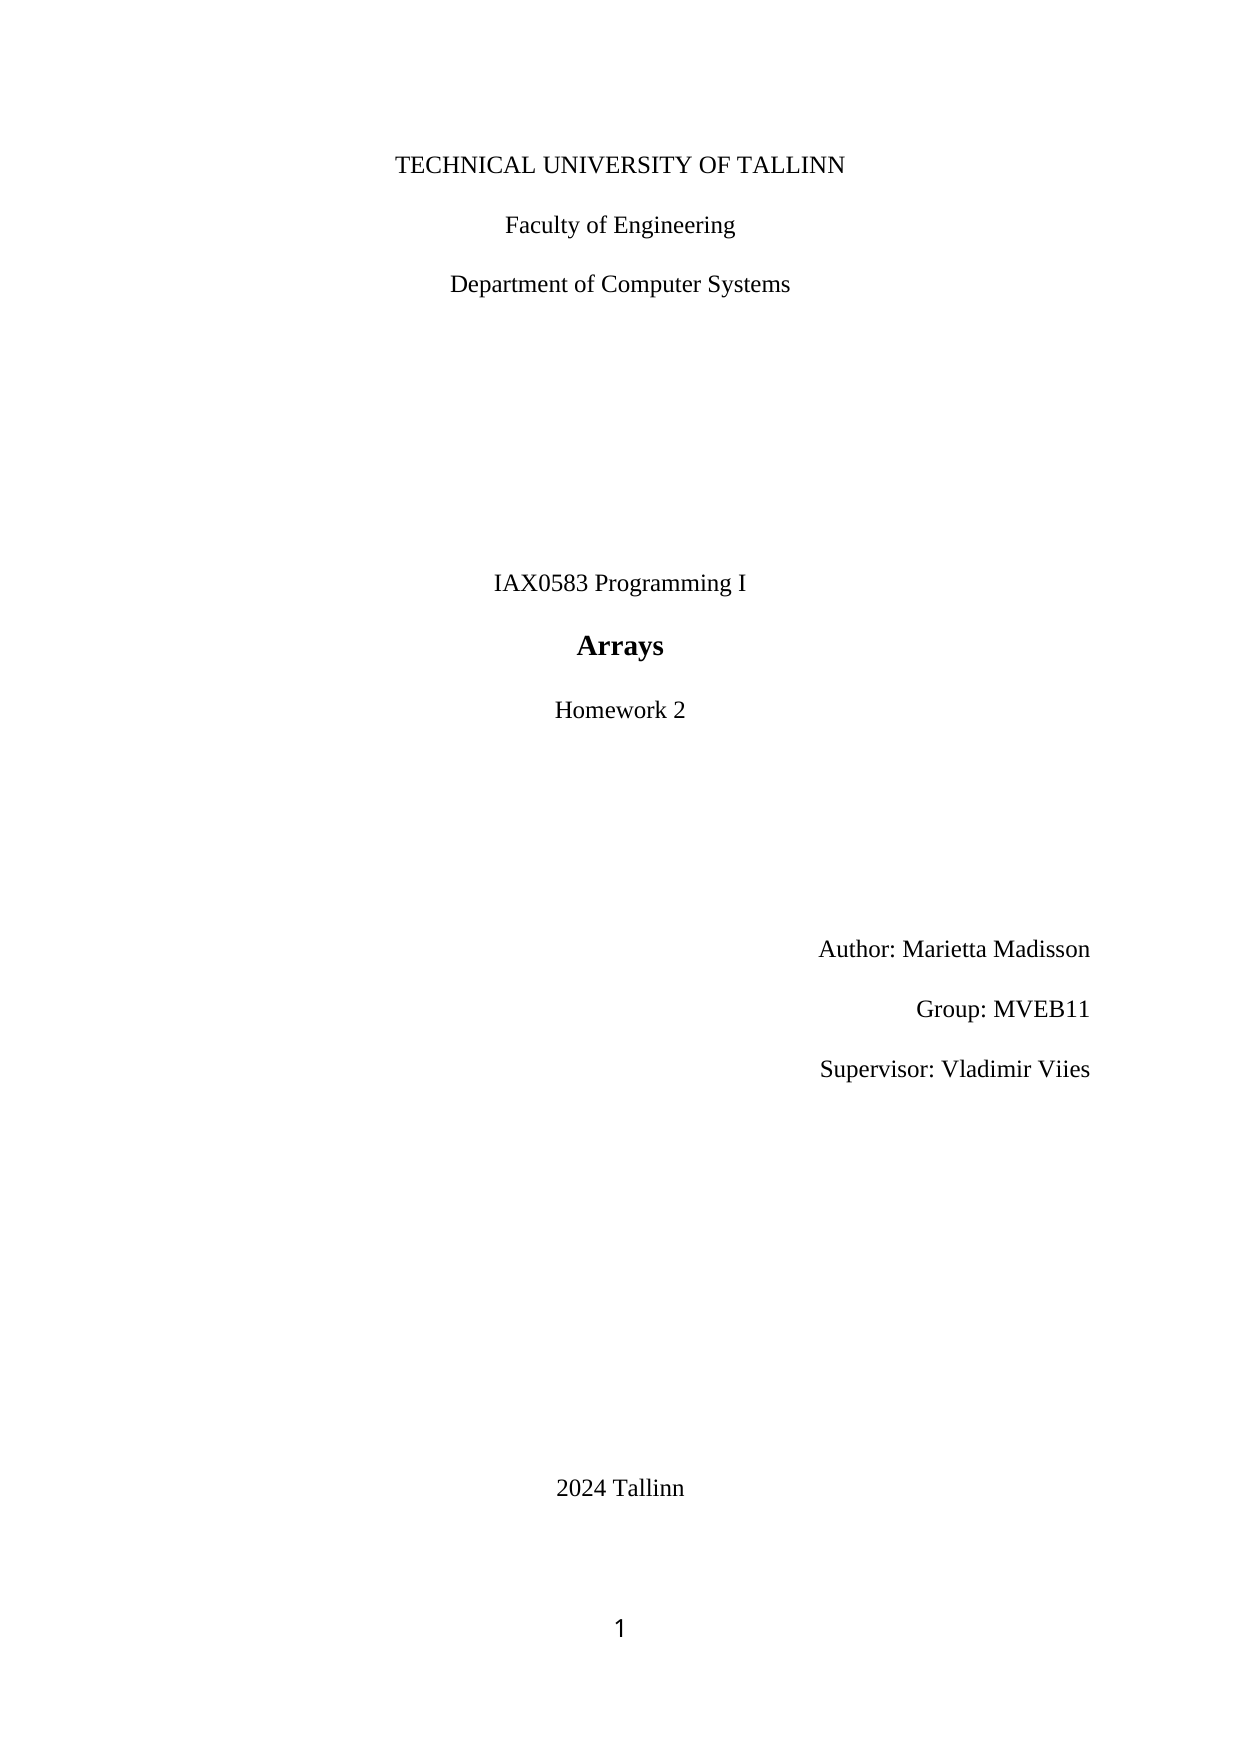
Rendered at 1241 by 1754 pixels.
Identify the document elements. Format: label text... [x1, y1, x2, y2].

text 2024 Tallinn [150, 1473, 1090, 1501]
text Homework 2 [150, 695, 1090, 724]
text Department of Computer Systems [150, 269, 1090, 298]
text IAX0583 Programming I [150, 568, 1090, 597]
text Arrays [150, 628, 1090, 662]
text Faculty of Engineering [150, 210, 1090, 238]
text TECHNICAL UNIVERSITY OF TALLINN [150, 150, 1090, 179]
text Group: MVEB11 [150, 994, 1090, 1023]
text Supervisor: Vladimir Viies [150, 1054, 1090, 1083]
text Author: Marietta Madisson [150, 934, 1090, 963]
